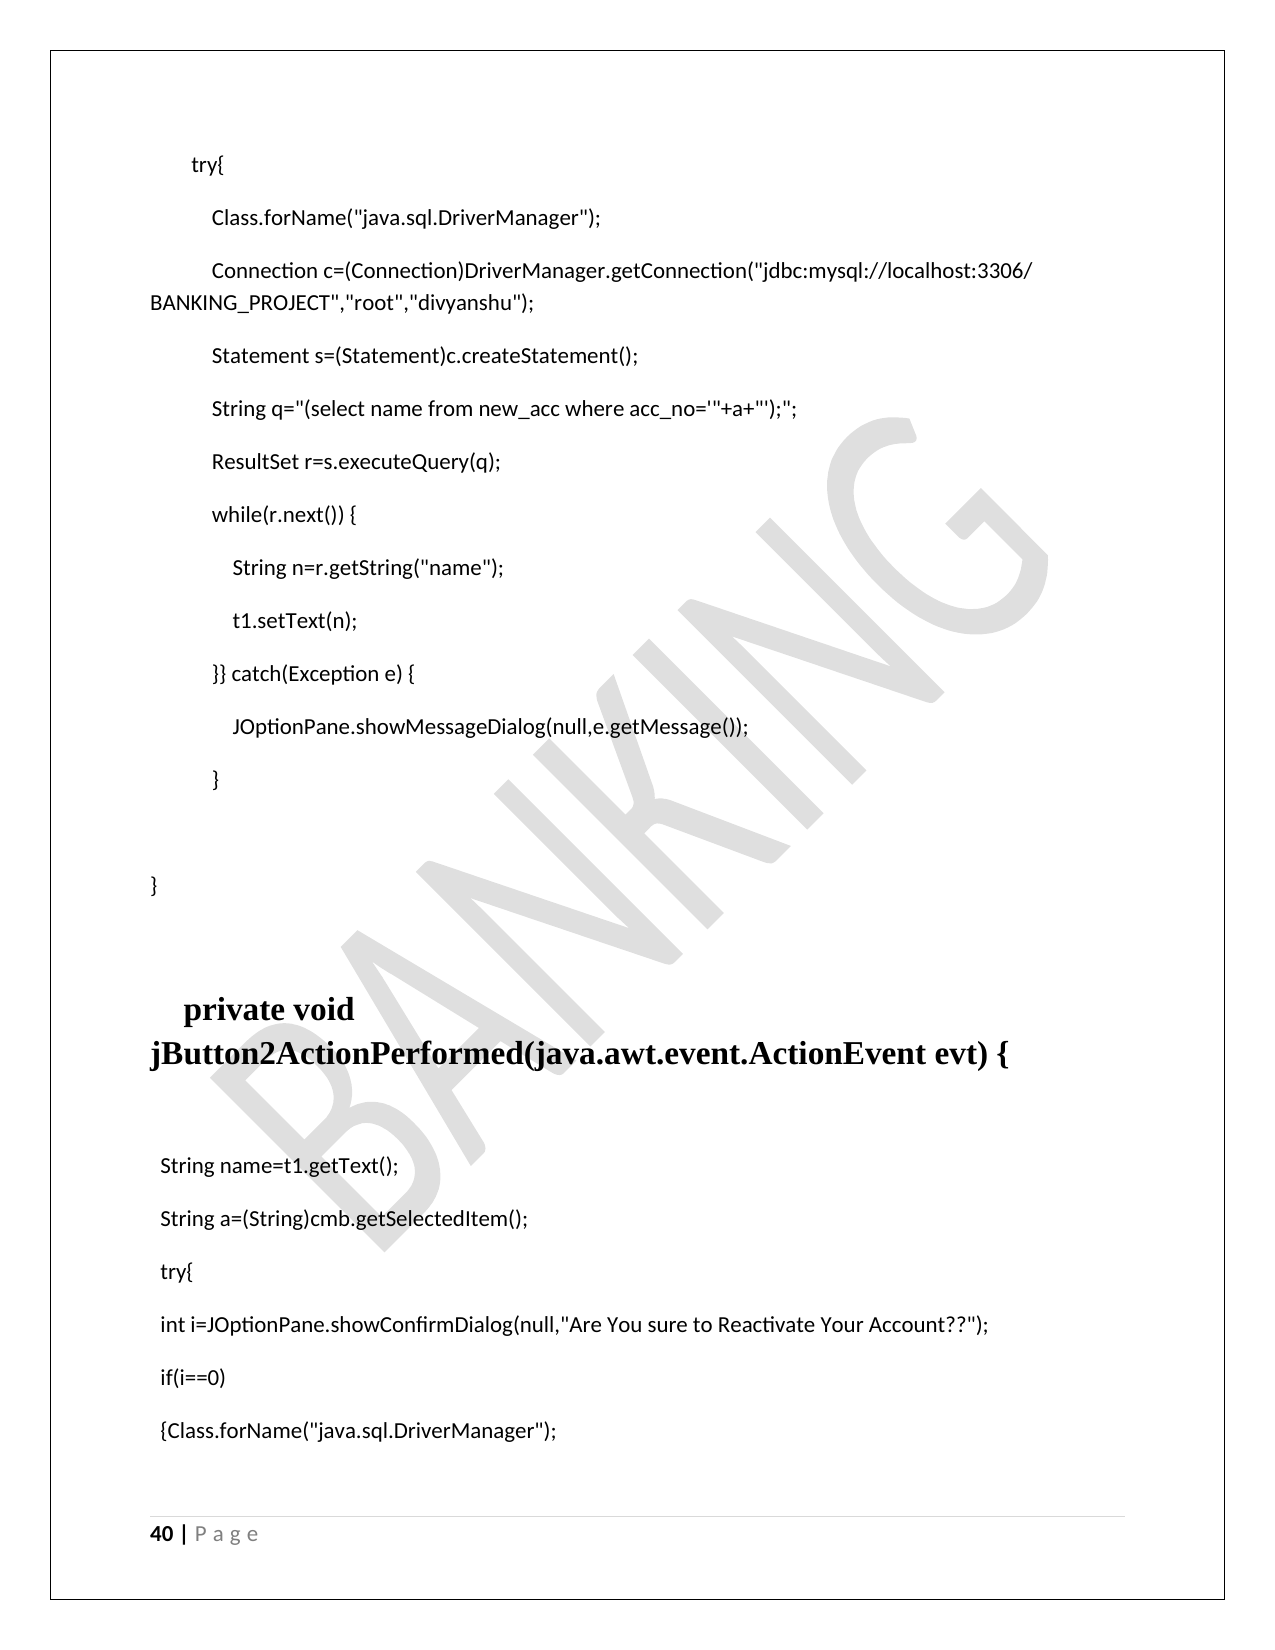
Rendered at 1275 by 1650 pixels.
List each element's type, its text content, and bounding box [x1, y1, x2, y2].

text } [150, 871, 1125, 899]
text try{ [150, 1257, 1125, 1285]
text try{ [150, 150, 1125, 178]
text String name=t1.getText(); [150, 1151, 1125, 1179]
text if(i==0) [150, 1363, 1125, 1391]
text {Class.forName("java.sql.DriverManager"); [150, 1416, 1125, 1444]
text String n=r.getString("name"); [150, 553, 1125, 581]
text String a=(String)cmb.getSelectedItem(); [150, 1204, 1125, 1232]
text Class.forName("java.sql.DriverManager"); [150, 203, 1125, 231]
text private void jButton2ActionPerformed(java.awt.event.ActionEvent evt) { [150, 989, 1125, 1072]
text }} catch(Exception e) { [150, 659, 1125, 687]
text Statement s=(Statement)c.createStatement(); [150, 341, 1125, 369]
text JOptionPane.showMessageDialog(null,e.getMessage()); [150, 712, 1125, 740]
text while(r.next()) { [150, 500, 1125, 528]
text String q="(select name from new_acc where acc_no='"+a+"');"; [150, 394, 1125, 422]
text t1.setText(n); [150, 606, 1125, 634]
text ResultSet r=s.executeQuery(q); [150, 447, 1125, 475]
text int i=JOptionPane.showConfirmDialog(null,"Are You sure to Reactivate Your Account??"); [150, 1310, 1125, 1338]
text Connection c=(Connection)DriverManager.getConnection("jdbc:mysql://localhost:3306/BANKING_PROJECT","root","divyanshu"); [150, 256, 1125, 316]
text } [150, 765, 1125, 793]
